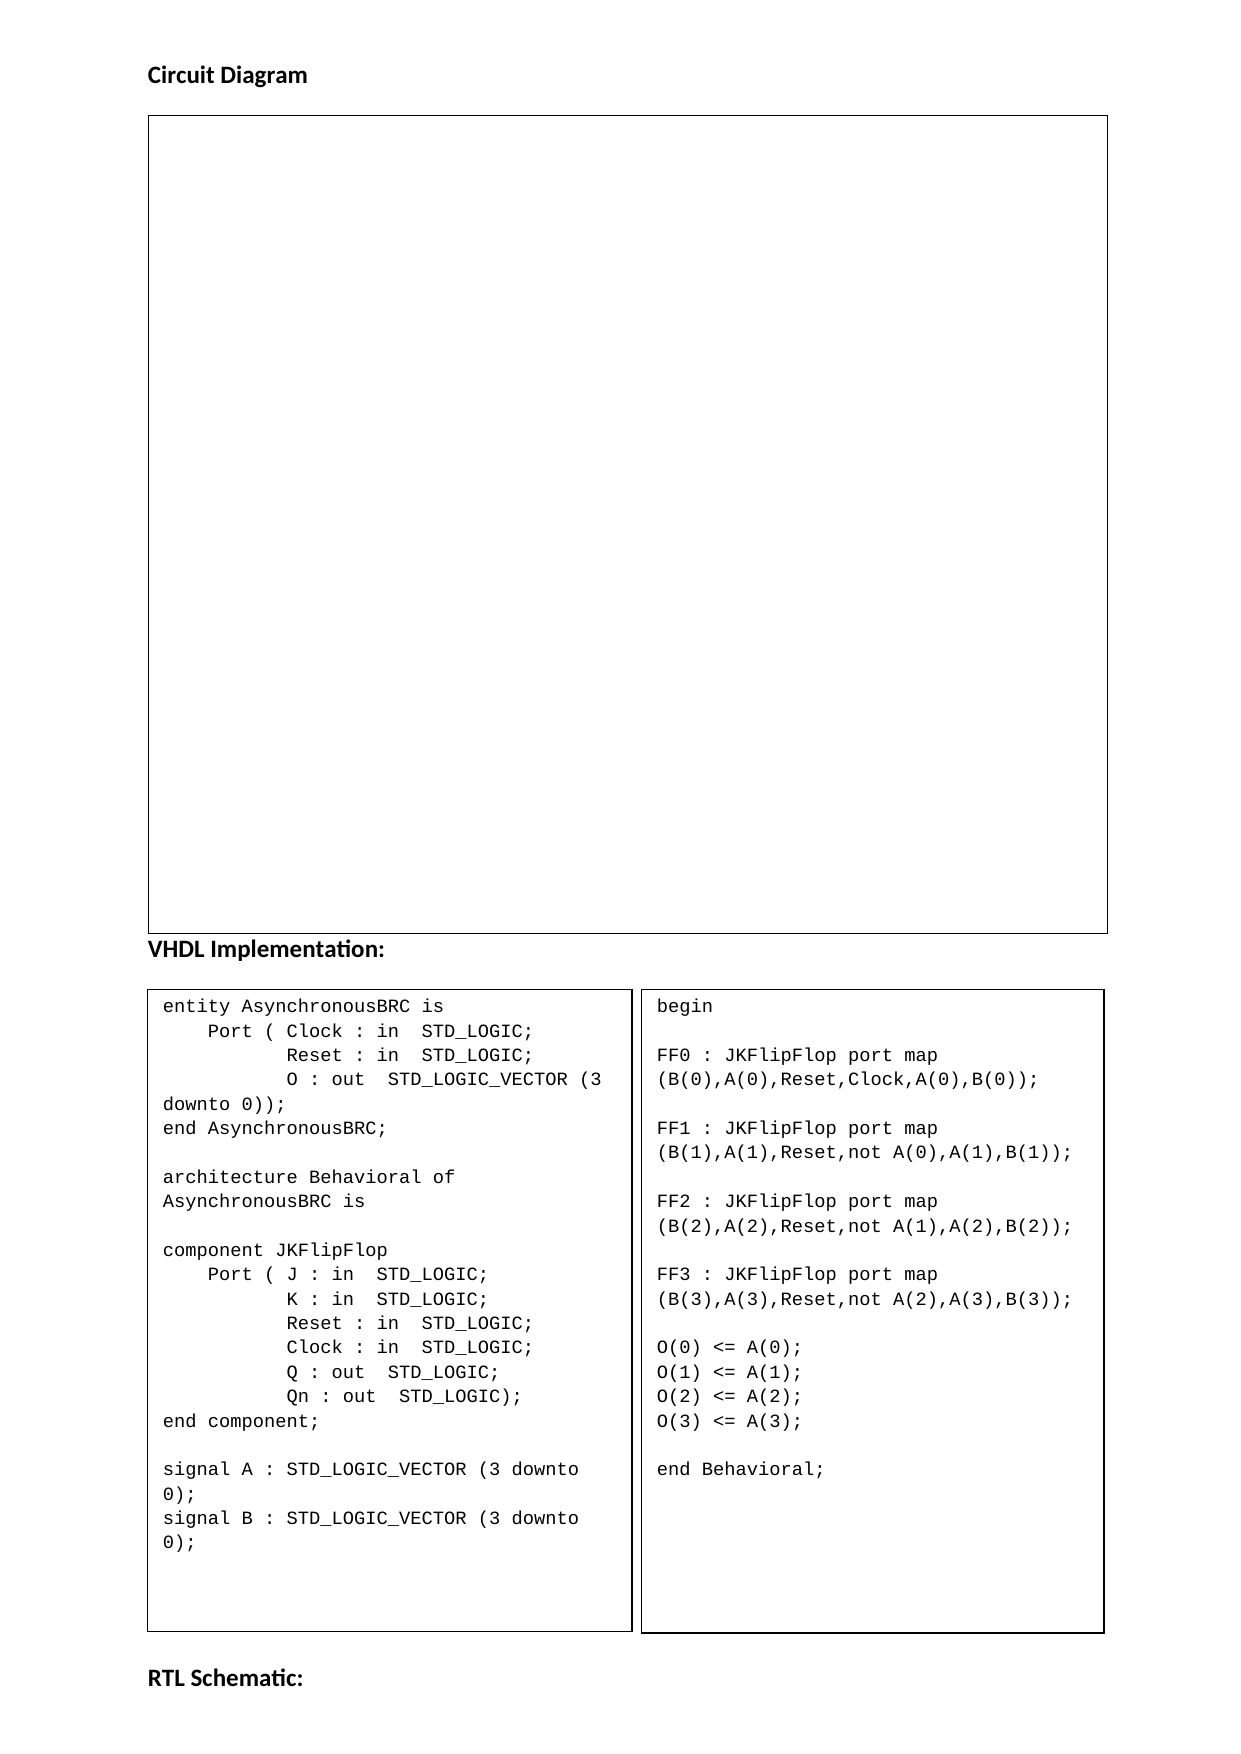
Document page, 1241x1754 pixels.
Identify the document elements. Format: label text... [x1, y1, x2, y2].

text Circuit Diagram [148, 59, 1107, 89]
text RTL Schematic: [148, 1662, 1107, 1693]
table_header [149, 116, 1107, 933]
text VHDL Implementation: [148, 934, 1107, 964]
